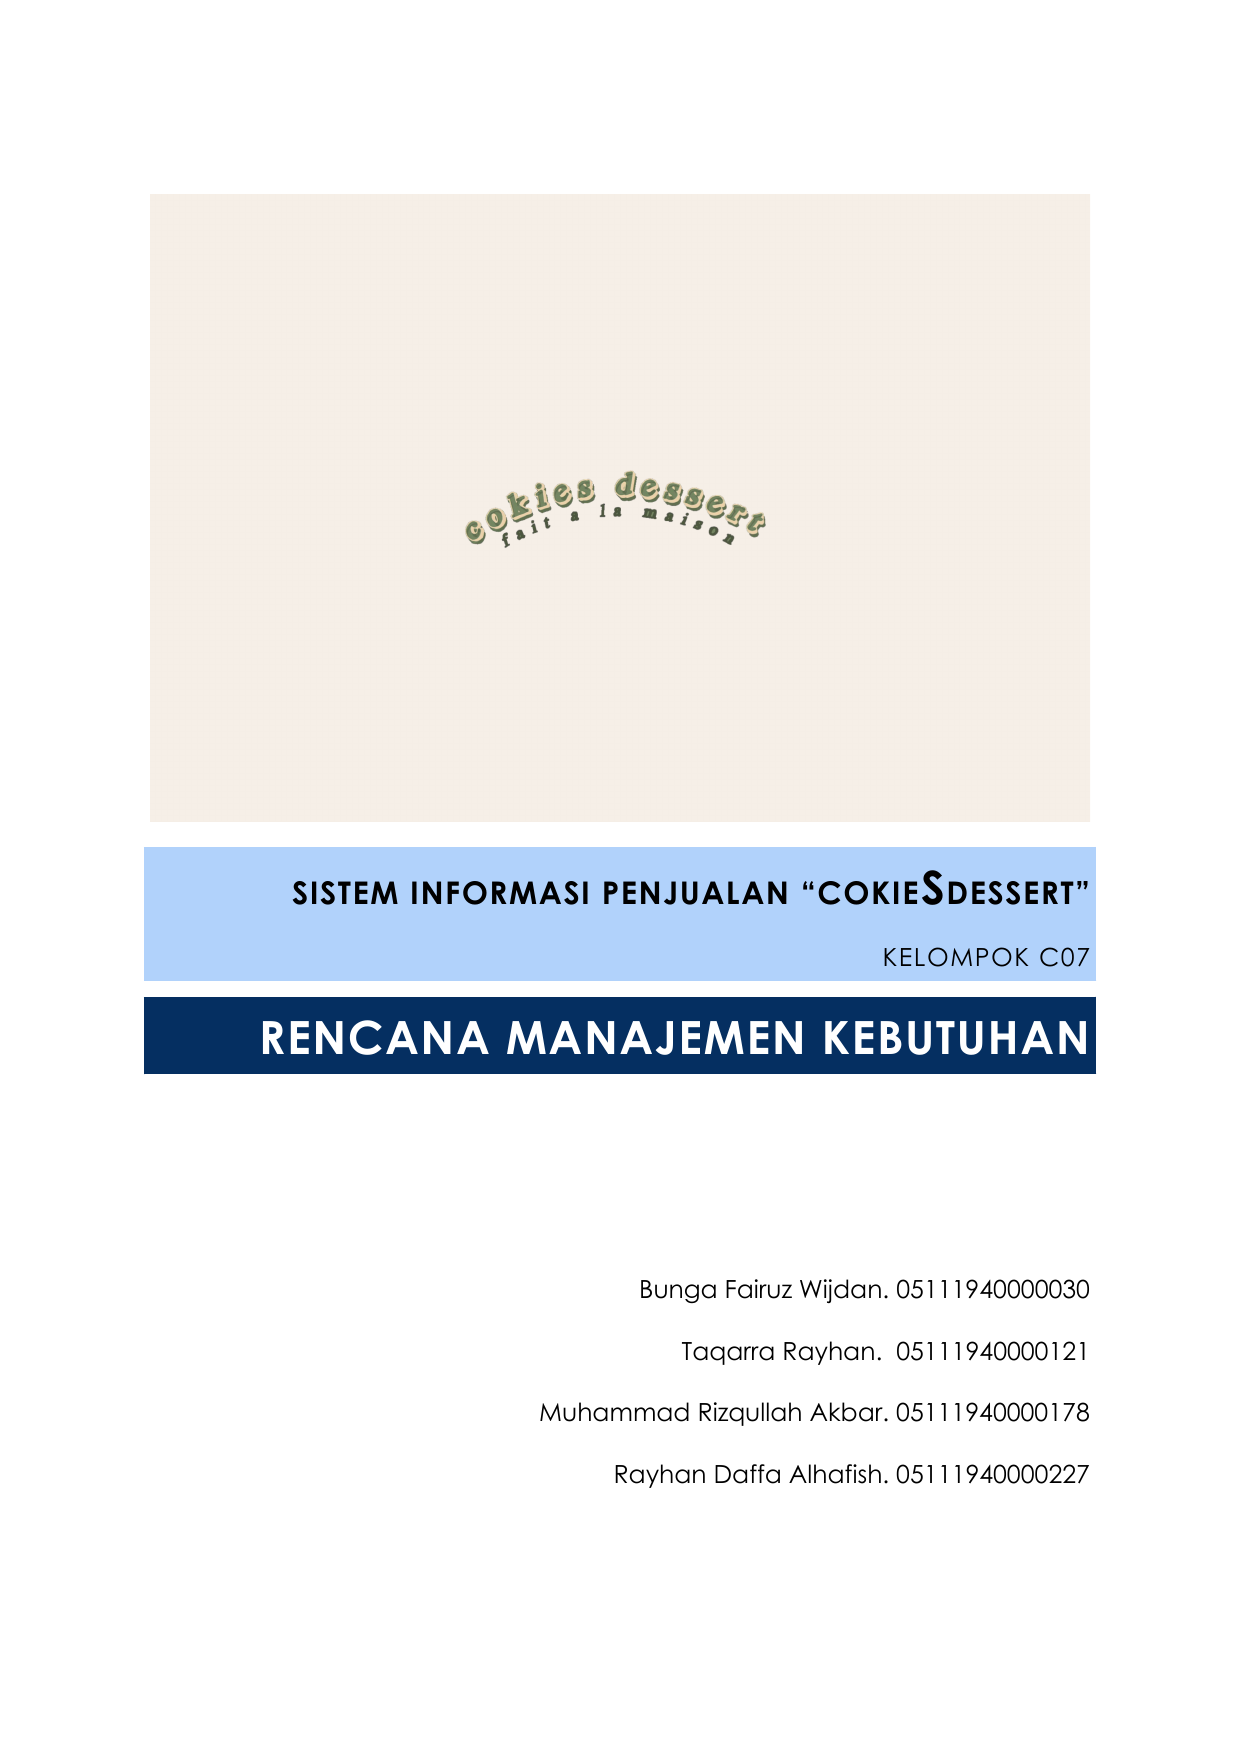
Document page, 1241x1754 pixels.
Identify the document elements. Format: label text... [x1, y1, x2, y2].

text Rayhan Daffa Alhafish. 05111940000227 [150, 1456, 1090, 1491]
text Bunga Fairuz Wijdan. 05111940000030 [150, 1270, 1090, 1306]
text Muhammad Rizqullah Akbar. 05111940000178 [150, 1394, 1090, 1429]
text Taqarra Rayhan. 05111940000121 [150, 1332, 1090, 1368]
picture [150, 194, 1091, 822]
subtitle rencana manajemen kebutuhan [150, 1003, 1090, 1068]
subtitle SISTEM INFORMASI PENJUALAN “COKIEsDESSERT” [150, 853, 1090, 919]
subtitle KELOMPOK C07 [150, 933, 1090, 974]
